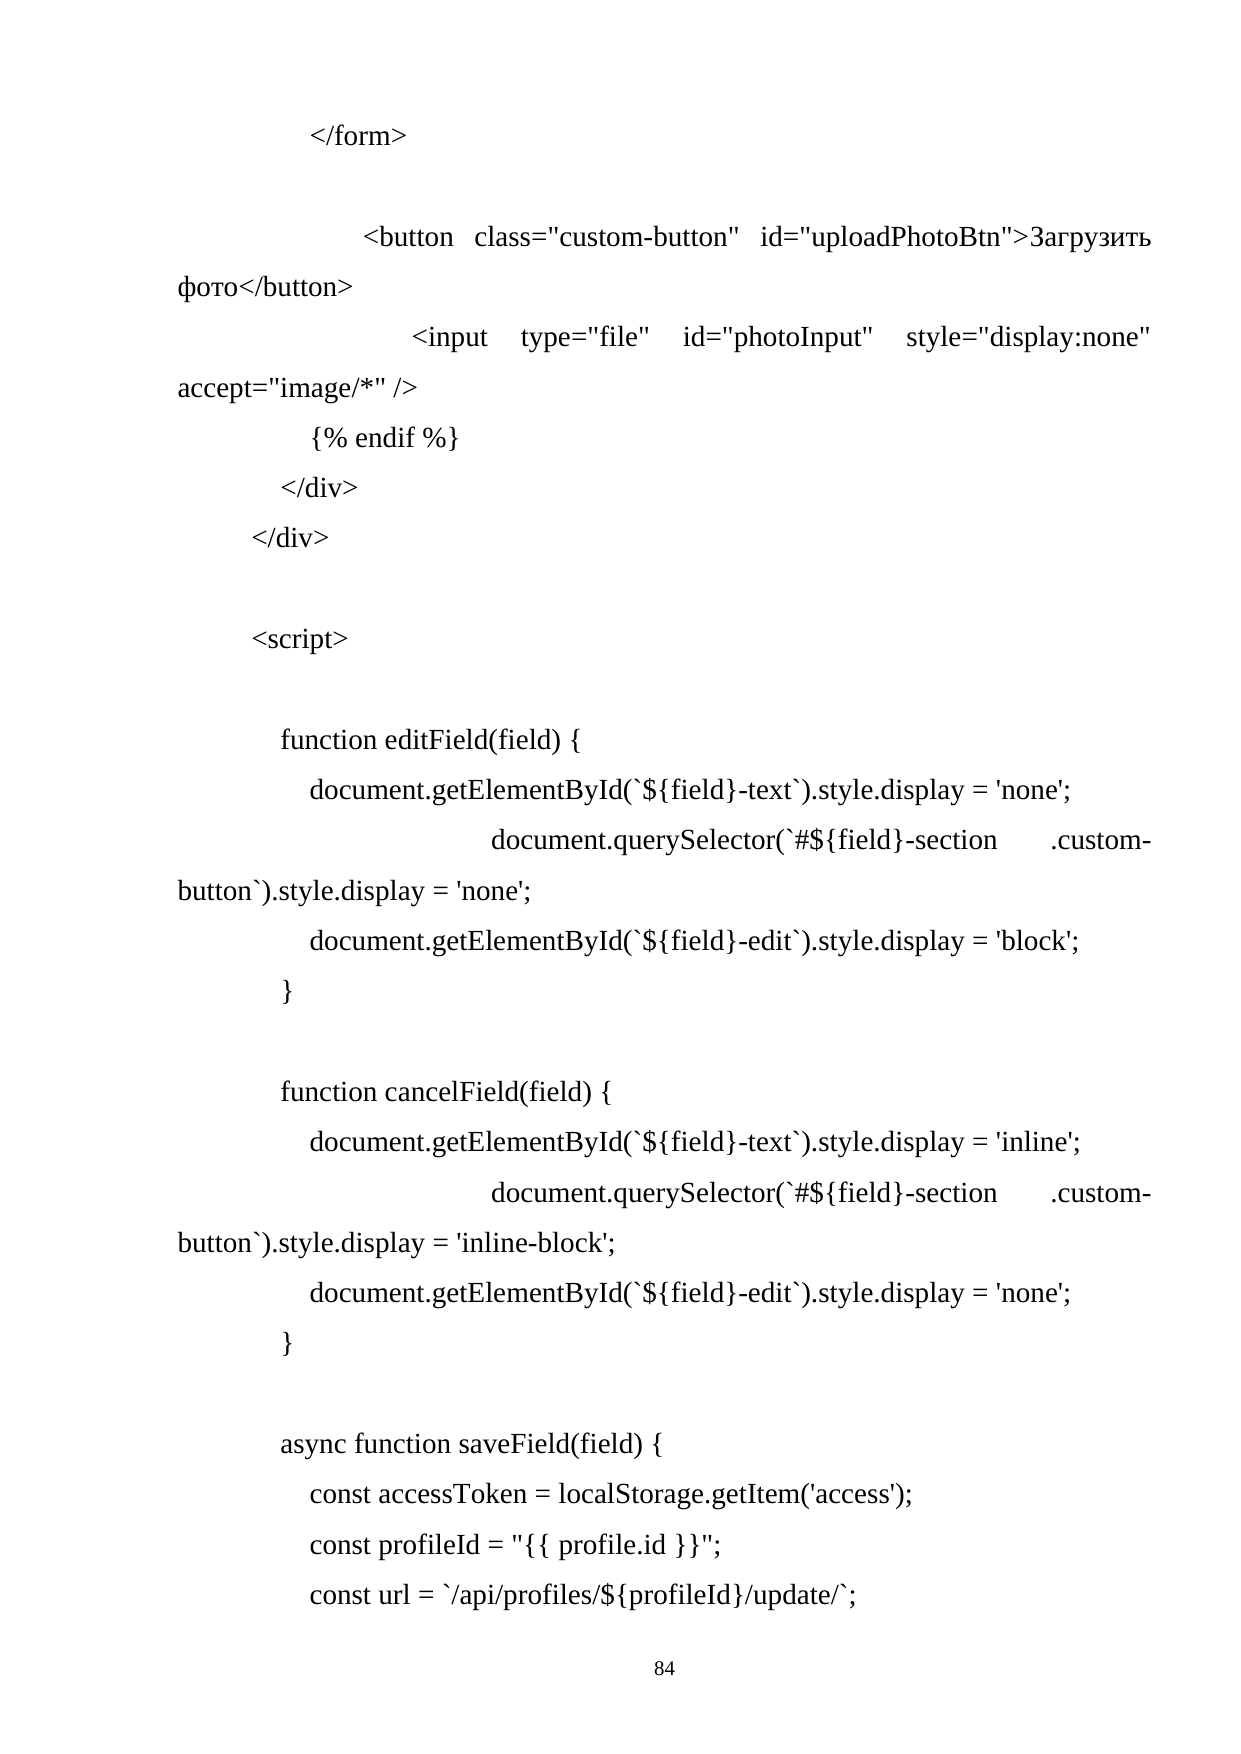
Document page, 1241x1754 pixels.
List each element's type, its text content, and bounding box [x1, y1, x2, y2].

text {% endif %} [177, 420, 1152, 453]
text </div> [177, 521, 1152, 554]
text </div> [177, 470, 1152, 504]
text } [177, 1326, 1152, 1359]
text document.getElementById(`${field}-edit`).style.display = 'block'; [177, 923, 1152, 957]
text function cancelField(field) { [177, 1074, 1152, 1108]
text <input type="file" id="photoInput" style="display:none" accept="image/*" /> [177, 319, 1152, 403]
text <script> [177, 621, 1152, 655]
text </form> [177, 118, 1152, 152]
text } [177, 973, 1152, 1007]
text const profileId = "{{ profile.id }}"; [177, 1527, 1152, 1560]
text document.getElementById(`${field}-edit`).style.display = 'none'; [177, 1275, 1152, 1309]
text <button class="custom-button" id="uploadPhotoBtn">Загрузить фото</button> [177, 219, 1152, 303]
text document.querySelector(`#${field}-section .custom-button`).style.display = 'inline-block'; [177, 1175, 1152, 1258]
text document.getElementById(`${field}-text`).style.display = 'inline'; [177, 1124, 1152, 1158]
text document.getElementById(`${field}-text`).style.display = 'none'; [177, 772, 1152, 806]
text const url = `/api/profiles/${profileId}/update/`; [177, 1577, 1152, 1611]
text function editField(field) { [177, 722, 1152, 755]
text const accessToken = localStorage.getItem('access'); [177, 1477, 1152, 1510]
text async function saveField(field) { [177, 1426, 1152, 1460]
text document.querySelector(`#${field}-section .custom-button`).style.display = 'none'; [177, 822, 1152, 906]
